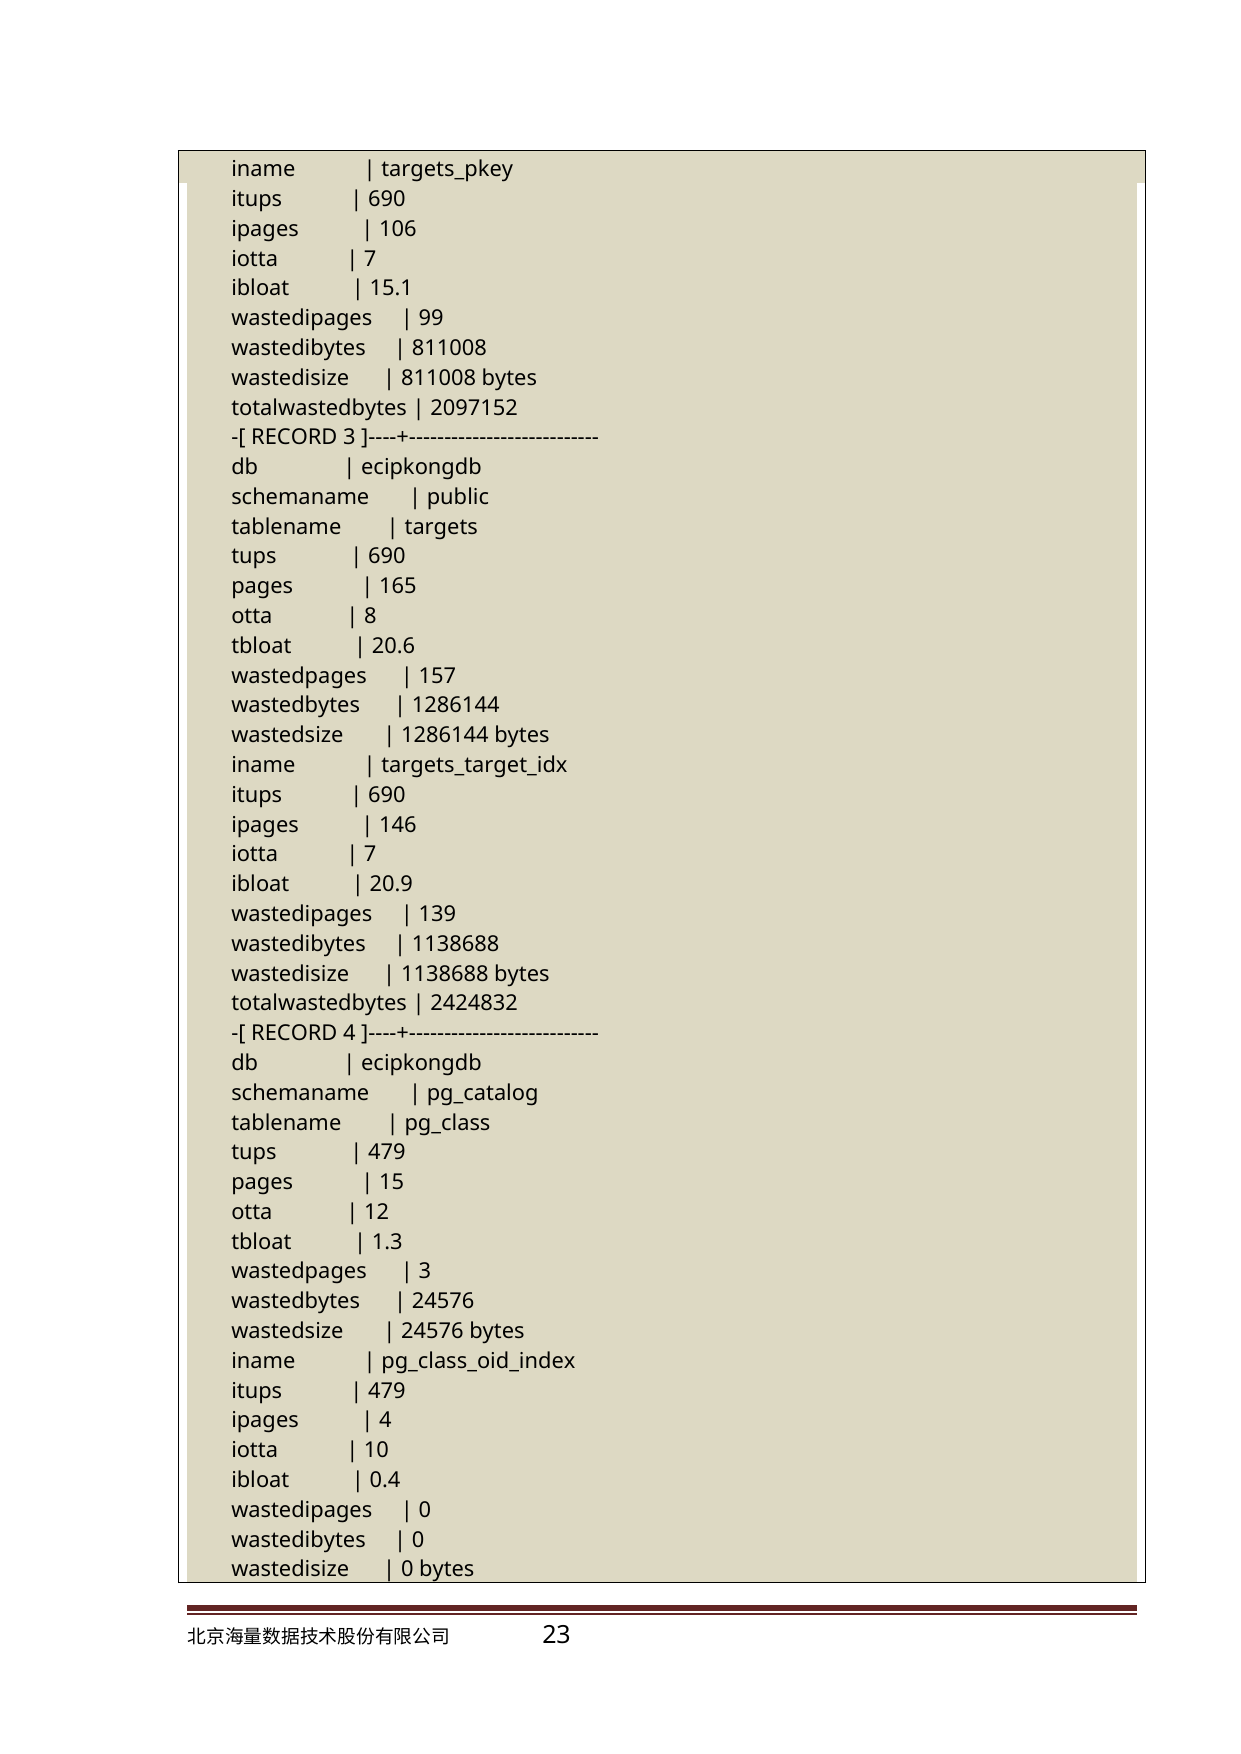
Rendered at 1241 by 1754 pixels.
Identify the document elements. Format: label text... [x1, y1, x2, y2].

list otta | 8 [187, 600, 1137, 630]
list iotta | 7 [187, 838, 1137, 868]
list db | ecipkongdb [187, 451, 1137, 481]
list wastedibytes | 1138688 [187, 928, 1137, 957]
list schemaname | public [187, 481, 1137, 511]
list wastedsize | 24576 bytes [187, 1315, 1137, 1345]
list iname | pg_class_oid_index [187, 1345, 1137, 1374]
list itups | 690 [187, 183, 1137, 213]
list wastedibytes | 0 [187, 1523, 1137, 1553]
list pages | 15 [187, 1166, 1137, 1196]
list wastedisize | 1138688 bytes [187, 957, 1137, 987]
list ipages | 4 [187, 1404, 1137, 1434]
list db | ecipkongdb [187, 1047, 1137, 1077]
list wastedsize | 1286144 bytes [187, 719, 1137, 749]
list iotta | 10 [187, 1434, 1137, 1464]
list schemaname | pg_catalog [187, 1077, 1137, 1106]
list ipages | 106 [187, 213, 1137, 242]
list tbloat | 20.6 [187, 630, 1137, 659]
list ipages | 146 [187, 808, 1137, 838]
list pages | 165 [187, 570, 1137, 600]
list wastedibytes | 811008 [187, 332, 1137, 362]
list wastedipages | 99 [187, 302, 1137, 332]
list tups | 479 [187, 1136, 1137, 1166]
list wastedipages | 0 [187, 1494, 1137, 1523]
list wastedbytes | 24576 [187, 1285, 1137, 1315]
list -[ RECORD 3 ]----+--------------------------- [187, 421, 1137, 451]
list itups | 479 [187, 1374, 1137, 1404]
list tablename | targets [187, 511, 1137, 540]
list wastedbytes | 1286144 [187, 689, 1137, 719]
list wastedpages | 157 [187, 659, 1137, 689]
list wastedisize | 0 bytes [187, 1553, 1137, 1582]
list tups | 690 [187, 540, 1137, 570]
list tbloat | 1.3 [187, 1226, 1137, 1255]
list tablename | pg_class [187, 1106, 1137, 1136]
list ibloat | 0.4 [187, 1464, 1137, 1494]
list wastedipages | 139 [187, 898, 1137, 928]
list wastedpages | 3 [187, 1255, 1137, 1285]
list ibloat | 15.1 [187, 272, 1137, 302]
list otta | 12 [187, 1196, 1137, 1226]
list itups | 690 [187, 779, 1137, 808]
list wastedisize | 811008 bytes [187, 362, 1137, 391]
list iname | targets_target_idx [187, 749, 1137, 779]
list ibloat | 20.9 [187, 868, 1137, 898]
list iotta | 7 [187, 242, 1137, 272]
list iname | targets_pkey [179, 151, 1145, 183]
list totalwastedbytes | 2424832 [187, 987, 1137, 1017]
list -[ RECORD 4 ]----+--------------------------- [187, 1017, 1137, 1047]
list totalwastedbytes | 2097152 [187, 391, 1137, 421]
